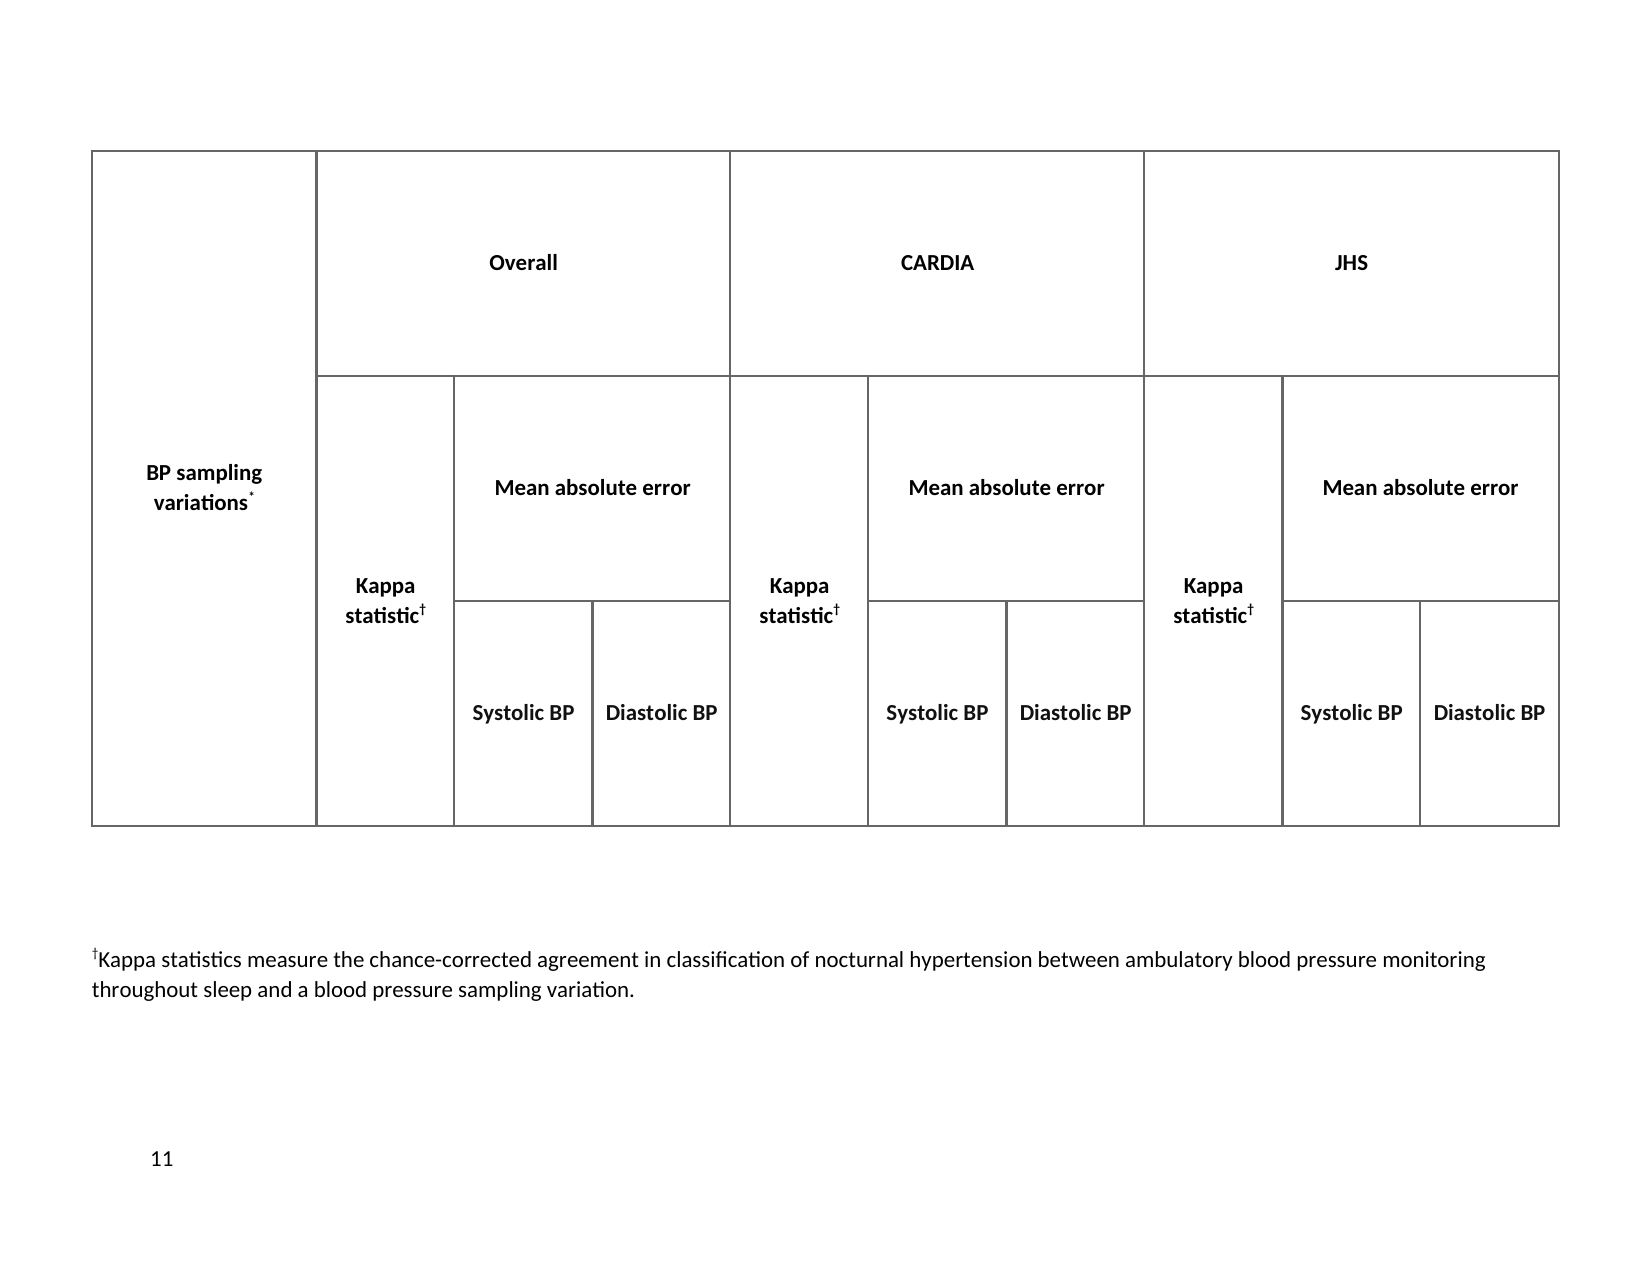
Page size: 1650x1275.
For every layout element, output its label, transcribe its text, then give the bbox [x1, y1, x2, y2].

table_cell Mean absolute error [869, 377, 1143, 600]
table_cell Systolic BP [869, 602, 1005, 825]
table_header JHS [1145, 152, 1558, 375]
table_cell Diastolic BP [594, 602, 729, 825]
table_cell †Kappa statistics measure the chance-corrected agreement in classification of nocturnal hypertension between ambulatory blood pressure monitoring throughout sleep and a blood pressure sampling variation. [92, 827, 1558, 1125]
table_cell Systolic BP [455, 602, 591, 825]
table_cell Mean absolute error [455, 377, 729, 600]
table_cell Kappa statistic† [318, 377, 453, 825]
table_cell Kappa statistic† [731, 377, 867, 825]
table_cell Kappa statistic† [1145, 377, 1281, 825]
table_cell Diastolic BP [1421, 602, 1558, 825]
table_header BP sampling variations* [93, 152, 315, 825]
table_cell Mean absolute error [1284, 377, 1558, 600]
table_cell Diastolic BP [1008, 602, 1143, 825]
table_header CARDIA [731, 152, 1143, 375]
table_cell Systolic BP [1284, 602, 1419, 825]
table_header Overall [318, 152, 729, 375]
